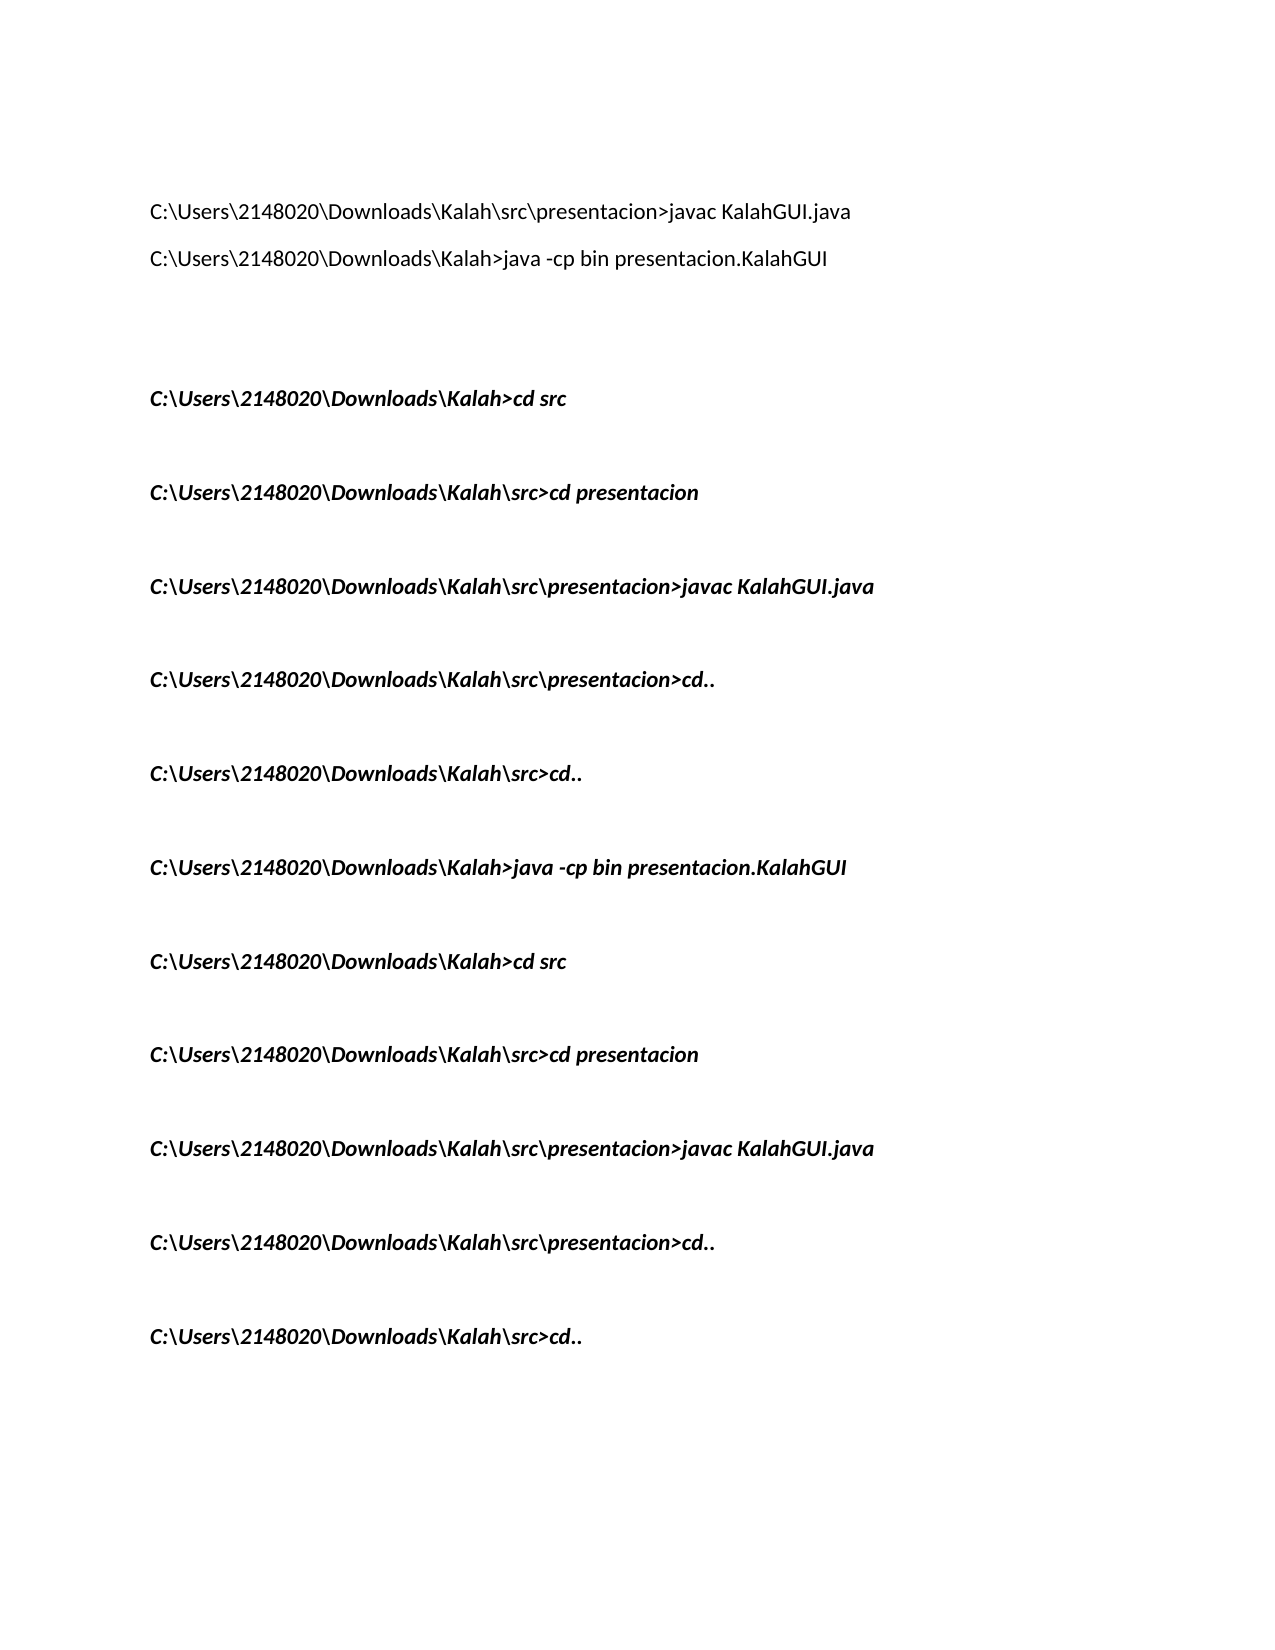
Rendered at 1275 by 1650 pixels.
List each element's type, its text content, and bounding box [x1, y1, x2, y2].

text C:\Users\2148020\Downloads\Kalah\src\presentacion>cd.. [150, 666, 1125, 694]
text C:\Users\2148020\Downloads\Kalah\src\presentacion>javac KalahGUI.java [150, 1134, 1125, 1162]
text C:\Users\2148020\Downloads\Kalah\src>cd.. [150, 1322, 1125, 1350]
text C:\Users\2148020\Downloads\Kalah\src\presentacion>javac KalahGUI.java [150, 197, 1125, 225]
text C:\Users\2148020\Downloads\Kalah>java -cp bin presentacion.KalahGUI [150, 853, 1125, 881]
text C:\Users\2148020\Downloads\Kalah\src\presentacion>cd.. [150, 1228, 1125, 1256]
text C:\Users\2148020\Downloads\Kalah>cd src [150, 947, 1125, 975]
text C:\Users\2148020\Downloads\Kalah\src>cd.. [150, 759, 1125, 787]
text C:\Users\2148020\Downloads\Kalah\src\presentacion>javac KalahGUI.java [150, 572, 1125, 600]
text C:\Users\2148020\Downloads\Kalah\src>cd presentacion [150, 478, 1125, 506]
text C:\Users\2148020\Downloads\Kalah>java -cp bin presentacion.KalahGUI [150, 244, 1125, 272]
text C:\Users\2148020\Downloads\Kalah\src>cd presentacion [150, 1041, 1125, 1069]
text C:\Users\2148020\Downloads\Kalah>cd src [150, 384, 1125, 412]
